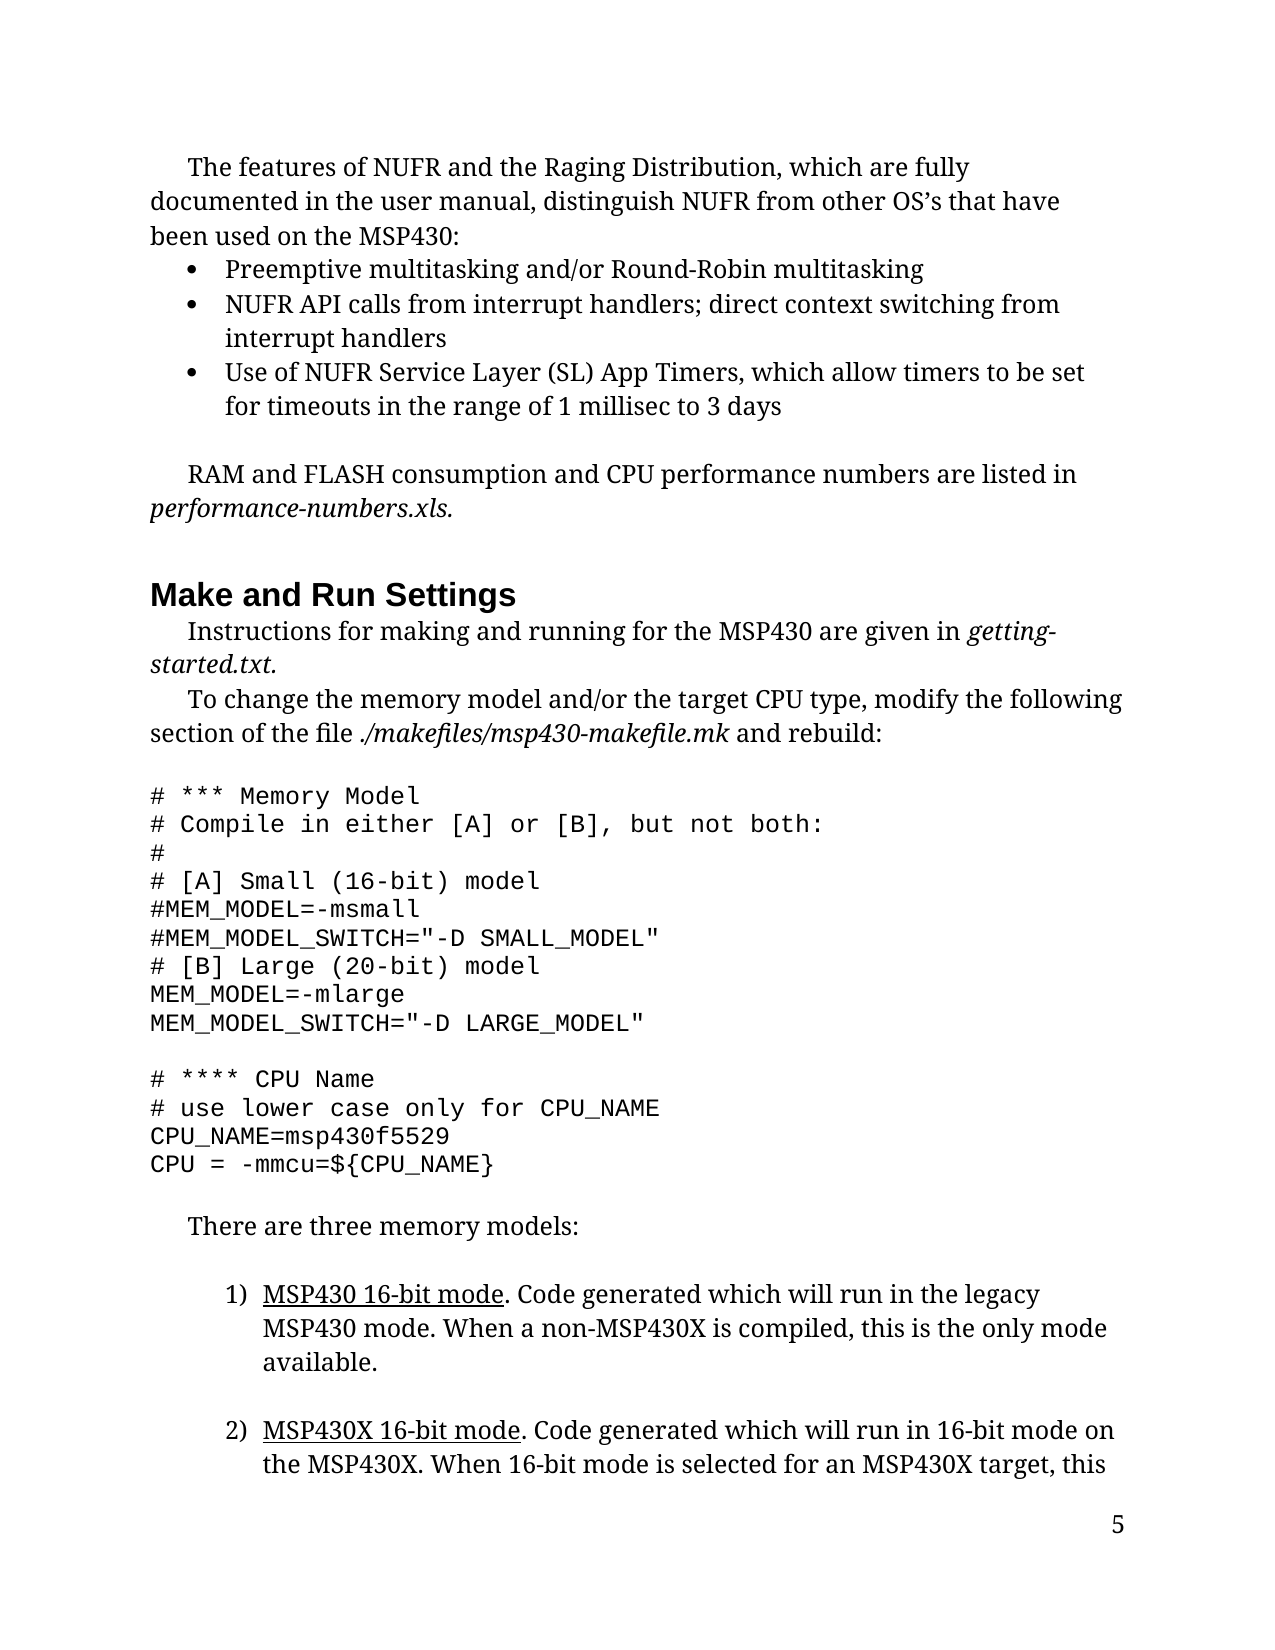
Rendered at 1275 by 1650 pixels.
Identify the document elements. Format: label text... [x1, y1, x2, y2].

text To change the memory model and/or the target CPU type, modify the following section of the file ./makefiles/msp430-makefile.mk and rebuild: [150, 681, 1125, 749]
text RAM and FLASH consumption and CPU performance numbers are listed in performance-numbers.xls. [150, 457, 1125, 525]
list Preemptive multitasking and/or Round-Robin multitasking [187, 252, 1125, 286]
subtitle Make and Run Settings [150, 575, 1125, 613]
list MSP430 16-bit mode. Code generated which will run in the legacy MSP430 mode. When a non-MSP430X is compiled, this is the only mode available. [225, 1277, 1125, 1379]
list Use of NUFR Service Layer (SL) App Timers, which allow timers to be set for timeouts in the range of 1 millisec to 3 days [187, 354, 1125, 422]
text Instructions for making and running for the MSP430 are given in getting-started.txt. [150, 613, 1125, 681]
text The features of NUFR and the Raging Distribution, which are fully documented in the user manual, distinguish NUFR from other OS’s that have been used on the MSP430: [150, 150, 1125, 252]
text # *** Memory Model # Compile in either [A] or [B], but not both: # # [A] Small (16-bit) model #MEM_MODEL=-msmall #MEM_MODEL_SWITCH="-D SMALL_MODEL" # [B] Large (20-bit) model MEM_MODEL=-mlarge MEM_MODEL_SWITCH="-D LARGE_MODEL" # **** CPU Name # use lower case only for CPU_NAME CPU_NAME=msp430f5529 CPU = -mmcu=${CPU_NAME} [150, 783, 1125, 1180]
text There are three memory models: [150, 1208, 1125, 1242]
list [225, 1413, 1125, 1481]
list NUFR API calls from interrupt handlers; direct context switching from interrupt handlers [187, 286, 1125, 354]
